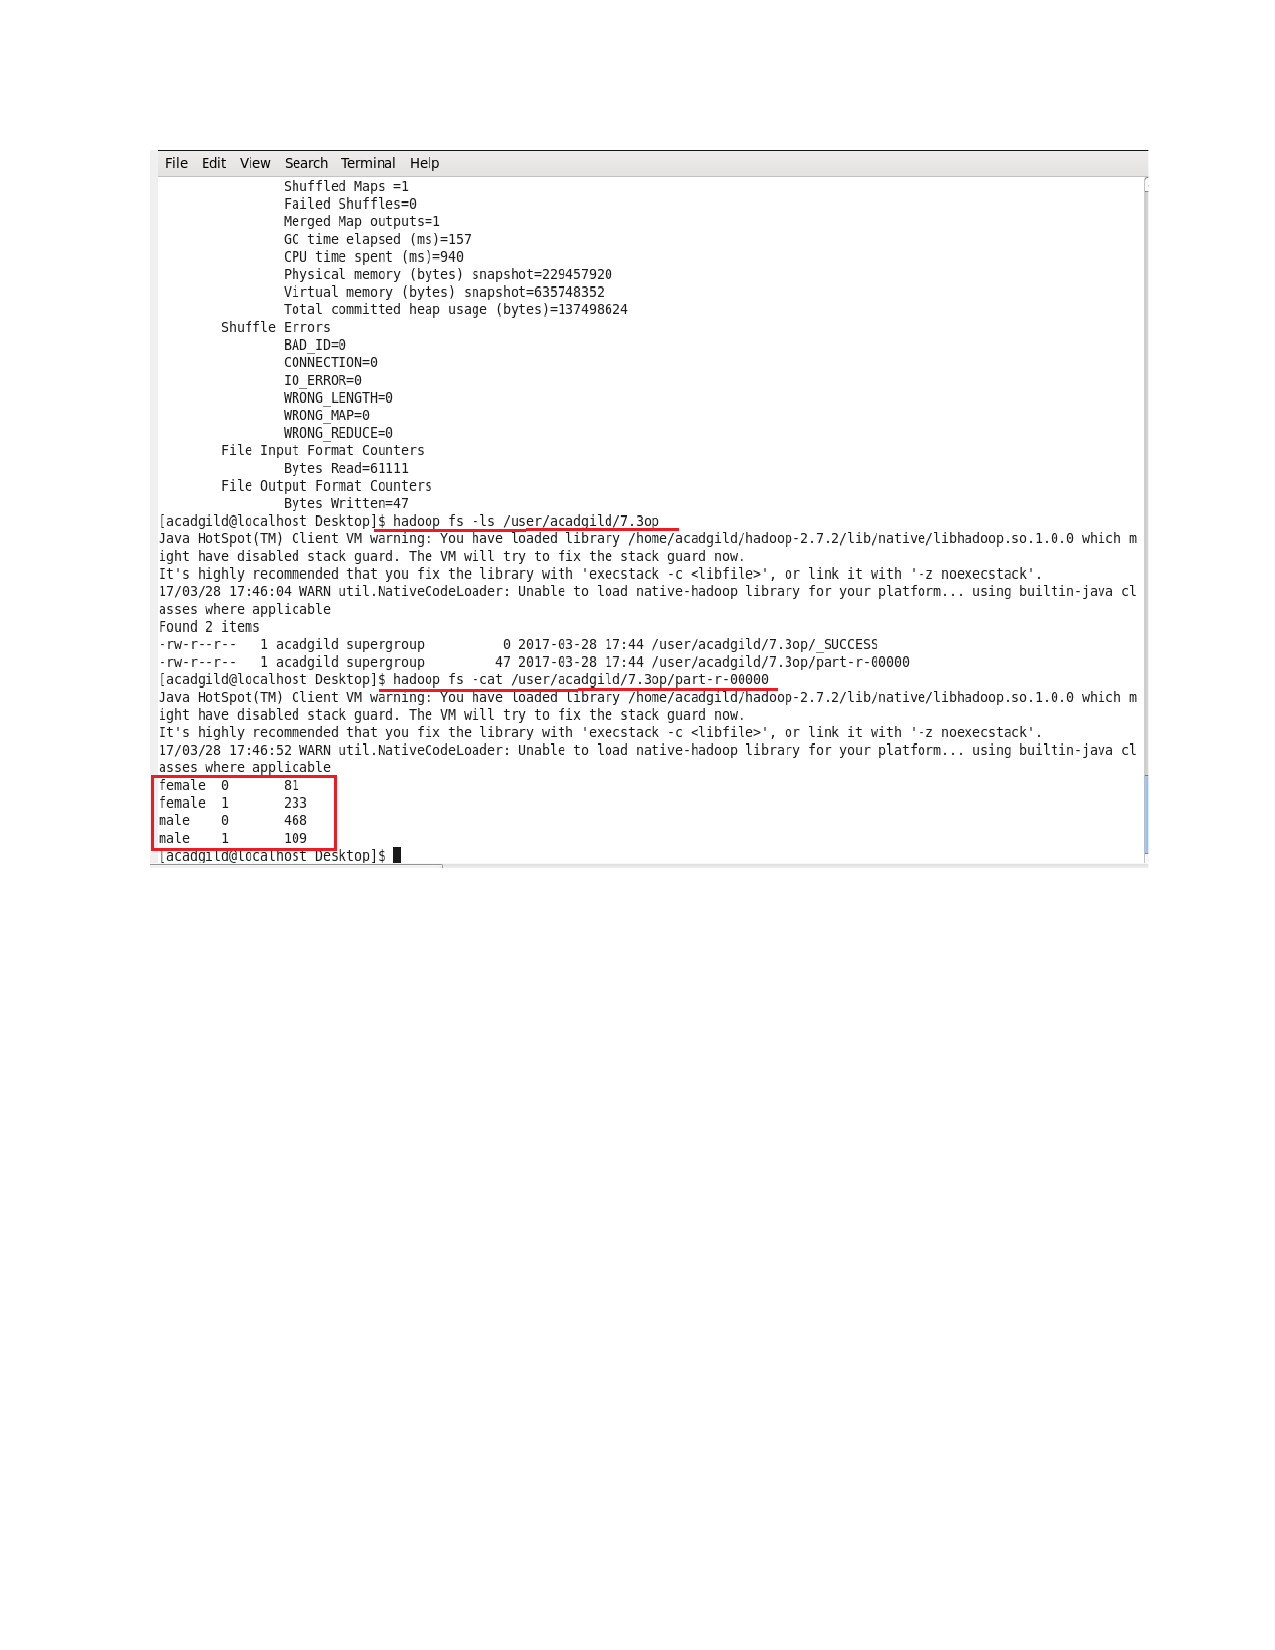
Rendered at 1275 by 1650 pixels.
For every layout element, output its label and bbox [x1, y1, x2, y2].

picture [150, 150, 1149, 868]
